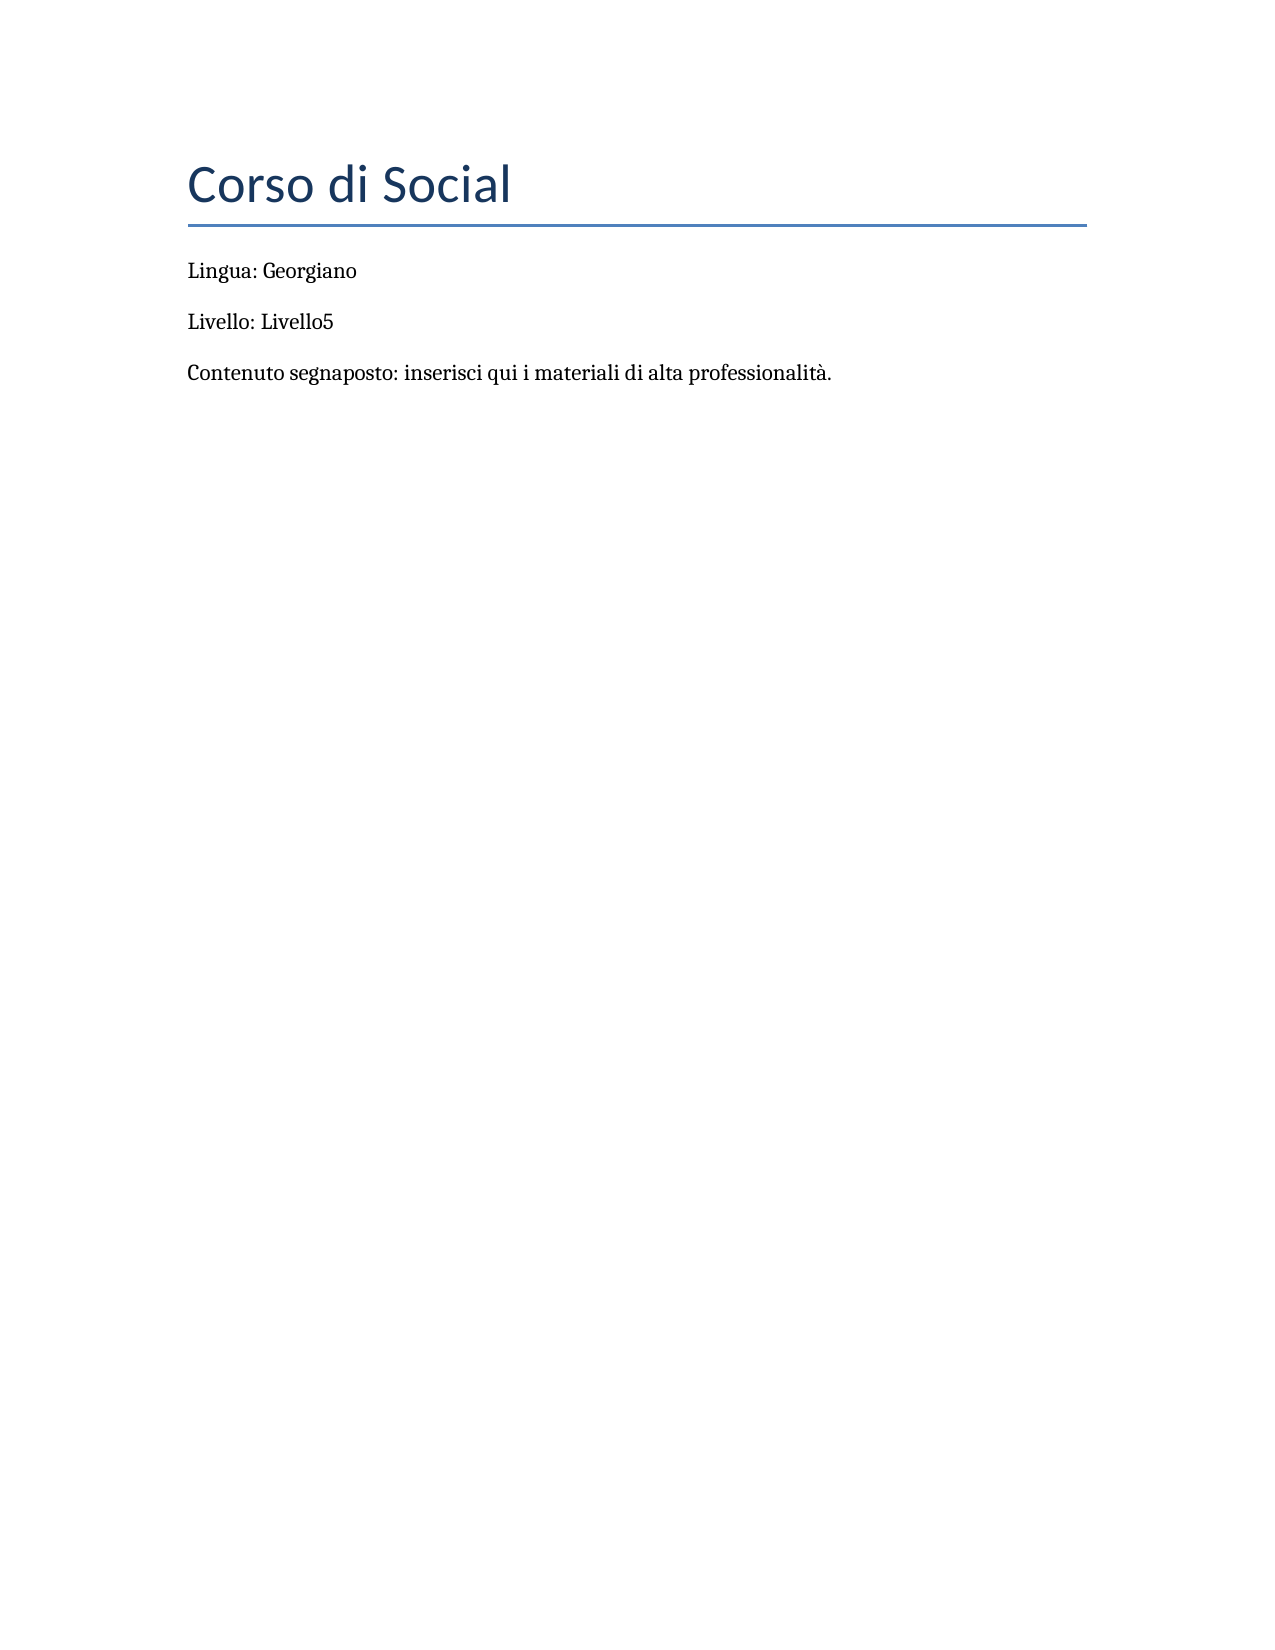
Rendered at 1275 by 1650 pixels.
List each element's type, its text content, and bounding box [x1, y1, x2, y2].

text Livello: Livello5 [187, 309, 1087, 335]
text Lingua: Georgiano [187, 258, 1087, 284]
text Contenuto segnaposto: inserisci qui i materiali di alta professionalità. [187, 360, 1087, 386]
title Corso di Social [187, 150, 1087, 227]
